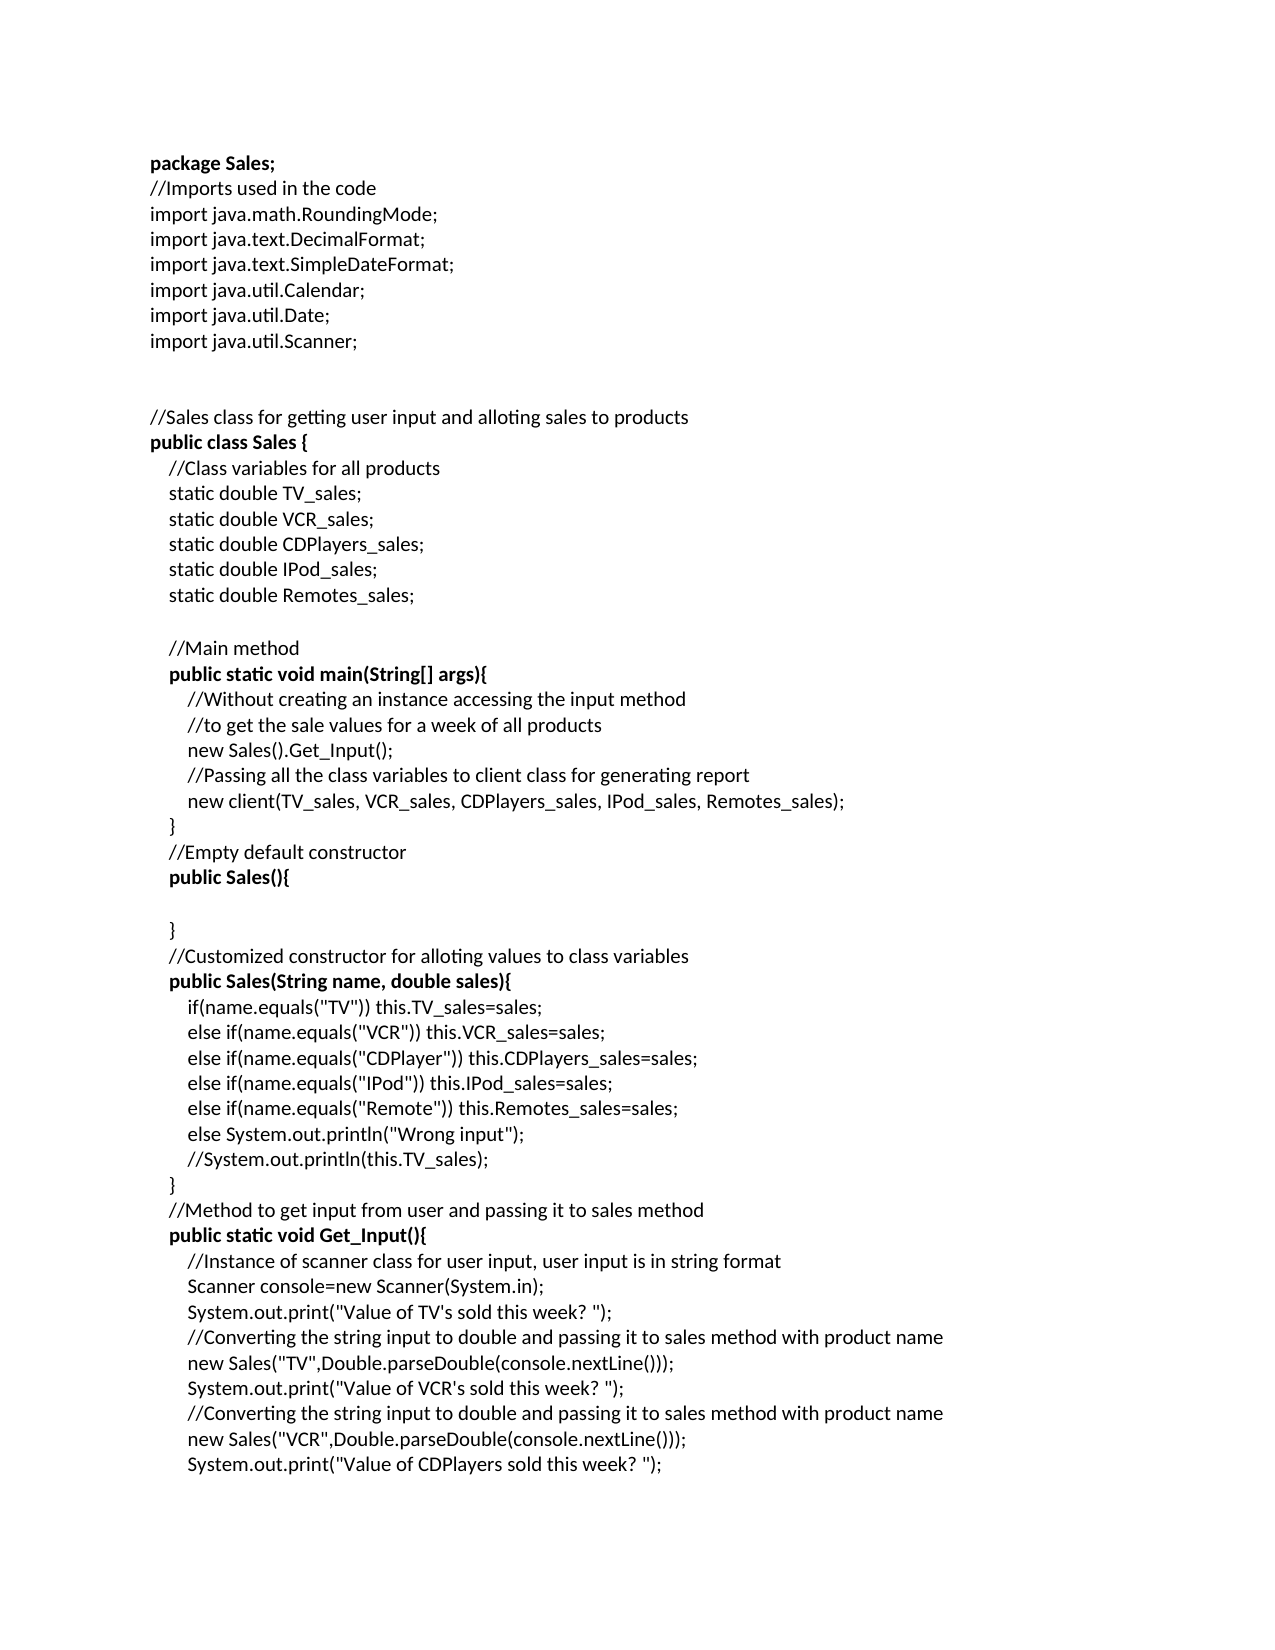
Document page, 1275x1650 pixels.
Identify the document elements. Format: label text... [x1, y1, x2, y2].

text static double Remotes_sales; [150, 582, 1125, 607]
text import java.util.Scanner; [150, 328, 1125, 353]
text new Sales().Get_Input(); [150, 737, 1125, 763]
text if(name.equals("TV")) this.TV_sales=sales; [150, 994, 1125, 1019]
text public static void Get_Input(){ [150, 1223, 1125, 1248]
text //Main method [150, 636, 1125, 661]
text //System.out.println(this.TV_sales); [150, 1146, 1125, 1172]
text else if(name.equals("IPod")) this.IPod_sales=sales; [150, 1070, 1125, 1096]
text //Sales class for getting user input and alloting sales to products [150, 404, 1125, 429]
text new client(TV_sales, VCR_sales, CDPlayers_sales, IPod_sales, Remotes_sales); [150, 788, 1125, 813]
text //Empty default constructor [150, 839, 1125, 864]
text System.out.print("Value of TV's sold this week? "); [150, 1299, 1125, 1324]
text //Without creating an instance accessing the input method [150, 686, 1125, 712]
text else System.out.println("Wrong input"); [150, 1121, 1125, 1146]
text else if(name.equals("Remote")) this.Remotes_sales=sales; [150, 1096, 1125, 1121]
text public Sales(String name, double sales){ [150, 968, 1125, 994]
text } [150, 918, 1125, 943]
text static double CDPlayers_sales; [150, 531, 1125, 557]
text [150, 1401, 1125, 1426]
text static double IPod_sales; [150, 557, 1125, 582]
text new Sales("VCR",Double.parseDouble(console.nextLine())); [150, 1426, 1125, 1451]
text else if(name.equals("CDPlayer")) this.CDPlayers_sales=sales; [150, 1045, 1125, 1070]
text import java.math.RoundingMode; [150, 201, 1125, 226]
text } [150, 813, 1125, 839]
text //to get the sale values for a week of all products [150, 712, 1125, 737]
text public Sales(){ [150, 864, 1125, 890]
text import java.text.DecimalFormat; [150, 226, 1125, 252]
text new Sales("TV",Double.parseDouble(console.nextLine())); [150, 1350, 1125, 1375]
text //Class variables for all products [150, 455, 1125, 480]
text System.out.print("Value of VCR's sold this week? "); [150, 1375, 1125, 1401]
text } [150, 1172, 1125, 1197]
text else if(name.equals("VCR")) this.VCR_sales=sales; [150, 1019, 1125, 1045]
text import java.util.Calendar; [150, 277, 1125, 302]
text Scanner console=new Scanner(System.in); [150, 1273, 1125, 1299]
text //Converting the string input to double and passing it to sales method with product name [150, 1324, 1125, 1350]
text package Sales; [150, 150, 1125, 175]
text public static void main(String[] args){ [150, 661, 1125, 686]
text //Passing all the class variables to client class for generating report [150, 763, 1125, 788]
text //Method to get input from user and passing it to sales method [150, 1197, 1125, 1223]
text //Customized constructor for alloting values to class variables [150, 943, 1125, 968]
text //Instance of scanner class for user input, user input is in string format [150, 1248, 1125, 1273]
text import java.util.Date; [150, 302, 1125, 328]
text import java.text.SimpleDateFormat; [150, 252, 1125, 277]
text System.out.print("Value of CDPlayers sold this week? "); [150, 1451, 1125, 1477]
text static double VCR_sales; [150, 506, 1125, 531]
text public class Sales { [150, 429, 1125, 455]
text static double TV_sales; [150, 480, 1125, 506]
text //Imports used in the code [150, 175, 1125, 201]
